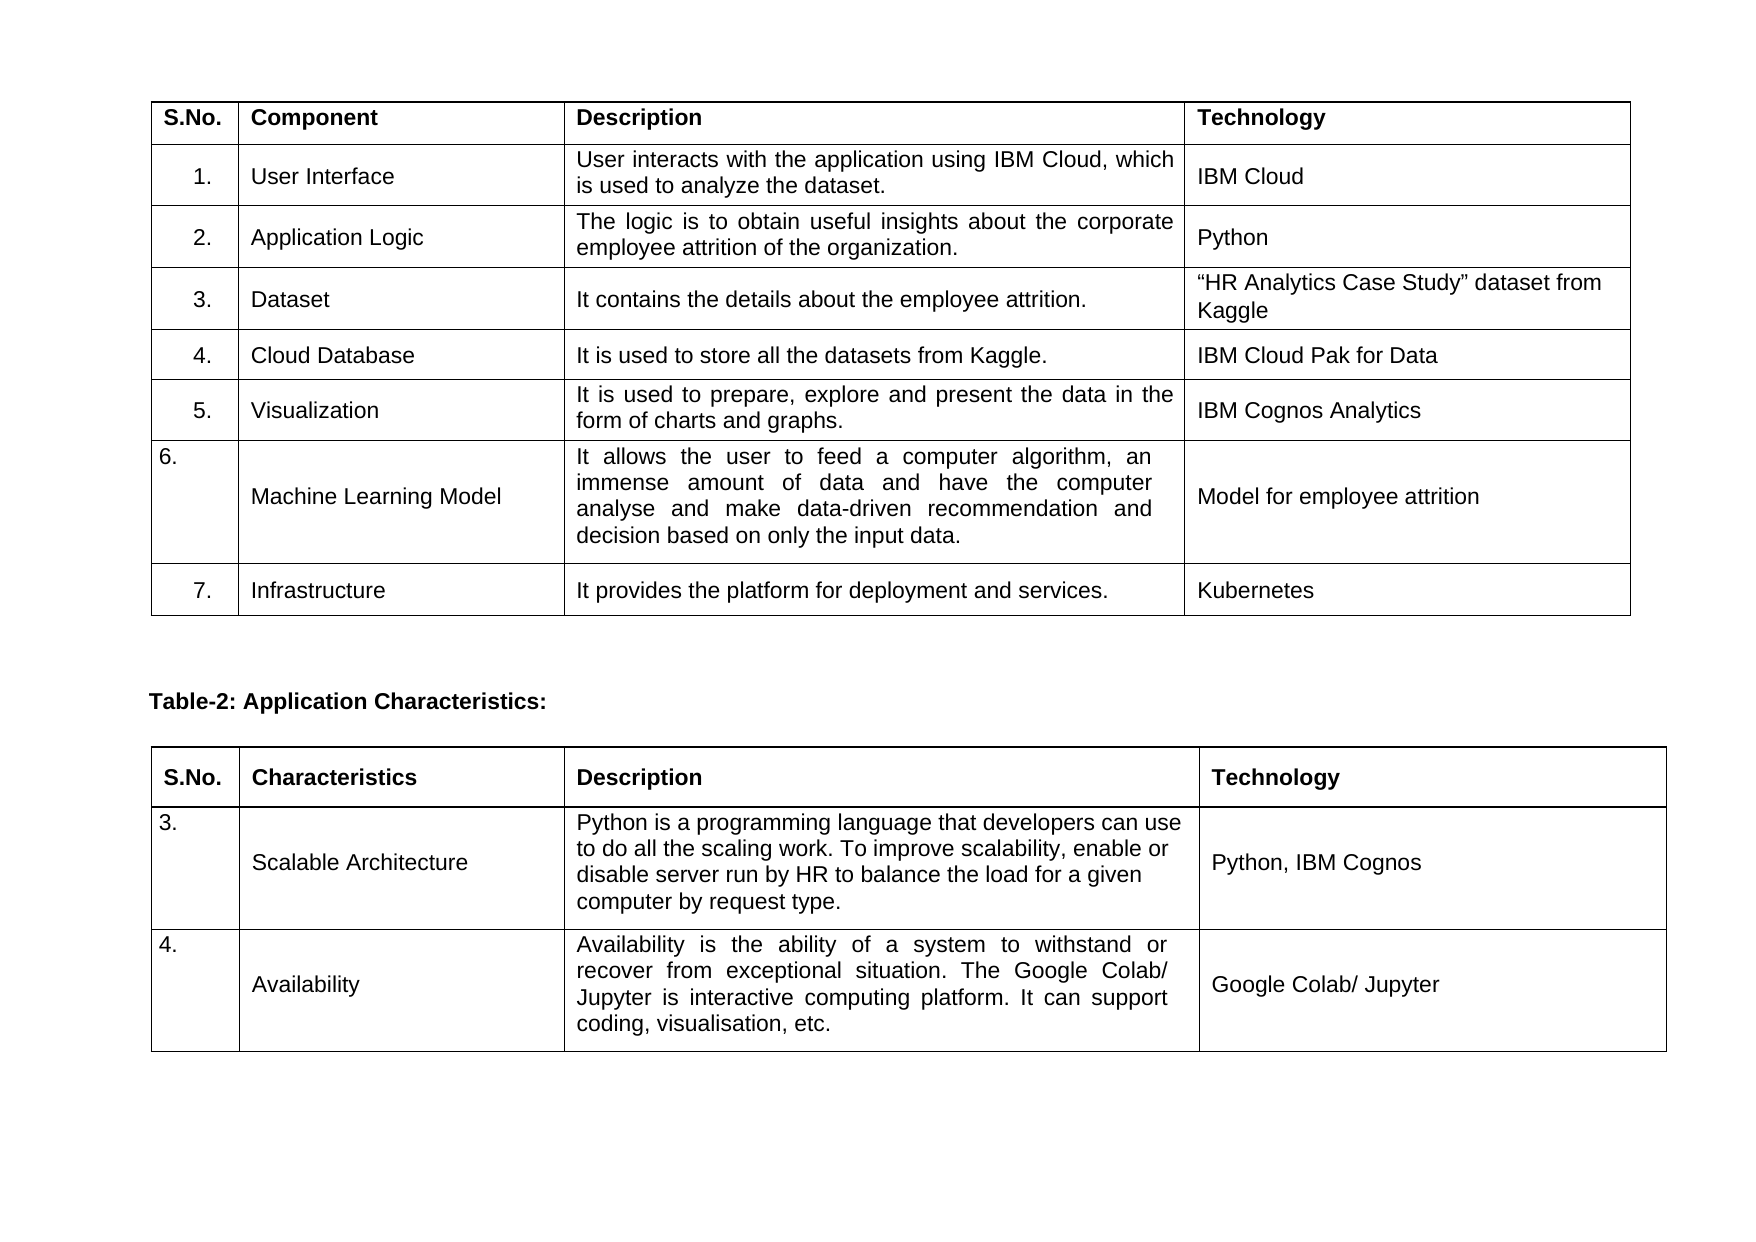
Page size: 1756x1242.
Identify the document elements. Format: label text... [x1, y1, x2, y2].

table_cell Python, IBM Cognos [1200, 808, 1666, 929]
table_cell 4. [152, 930, 239, 1051]
table_cell 6. [152, 441, 238, 563]
table_cell 1. [152, 145, 238, 205]
table_cell User Interface [239, 145, 564, 205]
table_header S.No. [152, 103, 238, 144]
table_cell Availability is the ability of a system to withstand or recover from exceptional situation. The Google Colab/ Jupyter is interactive computing platform. It can support coding, visualisation, etc. [565, 930, 1199, 1051]
table_cell It provides the platform for deployment and services. [565, 564, 1184, 615]
table_cell Model for employee attrition [1185, 441, 1630, 563]
table_header Component [239, 103, 564, 144]
table_cell 5. [152, 380, 238, 440]
table_cell 4. [152, 330, 238, 379]
table_cell Cloud Database [239, 330, 564, 379]
table_cell Visualization [239, 380, 564, 440]
table_cell The logic is to obtain useful insights about the corporate employee attrition of the organization. [565, 206, 1184, 267]
table_cell 7. [152, 564, 238, 615]
table_header Technology [1185, 103, 1630, 144]
table_cell It is used to prepare, explore and present the data in the form of charts and graphs. [565, 380, 1184, 440]
table_cell Kubernetes [1185, 564, 1630, 615]
table_header S.No. [152, 748, 239, 806]
table_cell IBM Cognos Analytics [1185, 380, 1630, 440]
table_header Description [565, 748, 1199, 806]
table_cell “HR Analytics Case Study” dataset from Kaggle [1185, 268, 1630, 329]
table_cell Python [1185, 206, 1630, 267]
table_cell 2. [152, 206, 238, 267]
table_cell 3. [152, 808, 239, 929]
table_cell User interacts with the application using IBM Cloud, which is used to analyze the dataset. [565, 145, 1184, 205]
table_cell IBM Cloud Pak for Data [1185, 330, 1630, 379]
table_cell Availability [240, 930, 564, 1051]
table_cell It is used to store all the datasets from Kaggle. [565, 330, 1184, 379]
table_header Technology [1200, 748, 1666, 806]
text Table-2: Application Characteristics: [148, 688, 1148, 714]
table_cell 3. [152, 268, 238, 329]
table_cell Scalable Architecture [240, 808, 564, 929]
table_header Characteristics [240, 748, 564, 806]
table_cell Dataset [239, 268, 564, 329]
table_cell Python is a programming language that developers can use to do all the scaling work. To improve scalability, enable or disable server run by HR to balance the load for a given computer by request type. [565, 808, 1199, 929]
table_cell Infrastructure [239, 564, 564, 615]
table_cell Application Logic [239, 206, 564, 267]
table_cell It contains the details about the employee attrition. [565, 268, 1184, 329]
table_cell It allows the user to feed a computer algorithm, an immense amount of data and have the computer analyse and make data-driven recommendation and decision based on only the input data. [565, 441, 1184, 563]
table_cell IBM Cloud [1185, 145, 1630, 205]
table_header Description [565, 103, 1184, 144]
table_cell Google Colab/ Jupyter [1200, 930, 1666, 1051]
table_cell Machine Learning Model [239, 441, 564, 563]
